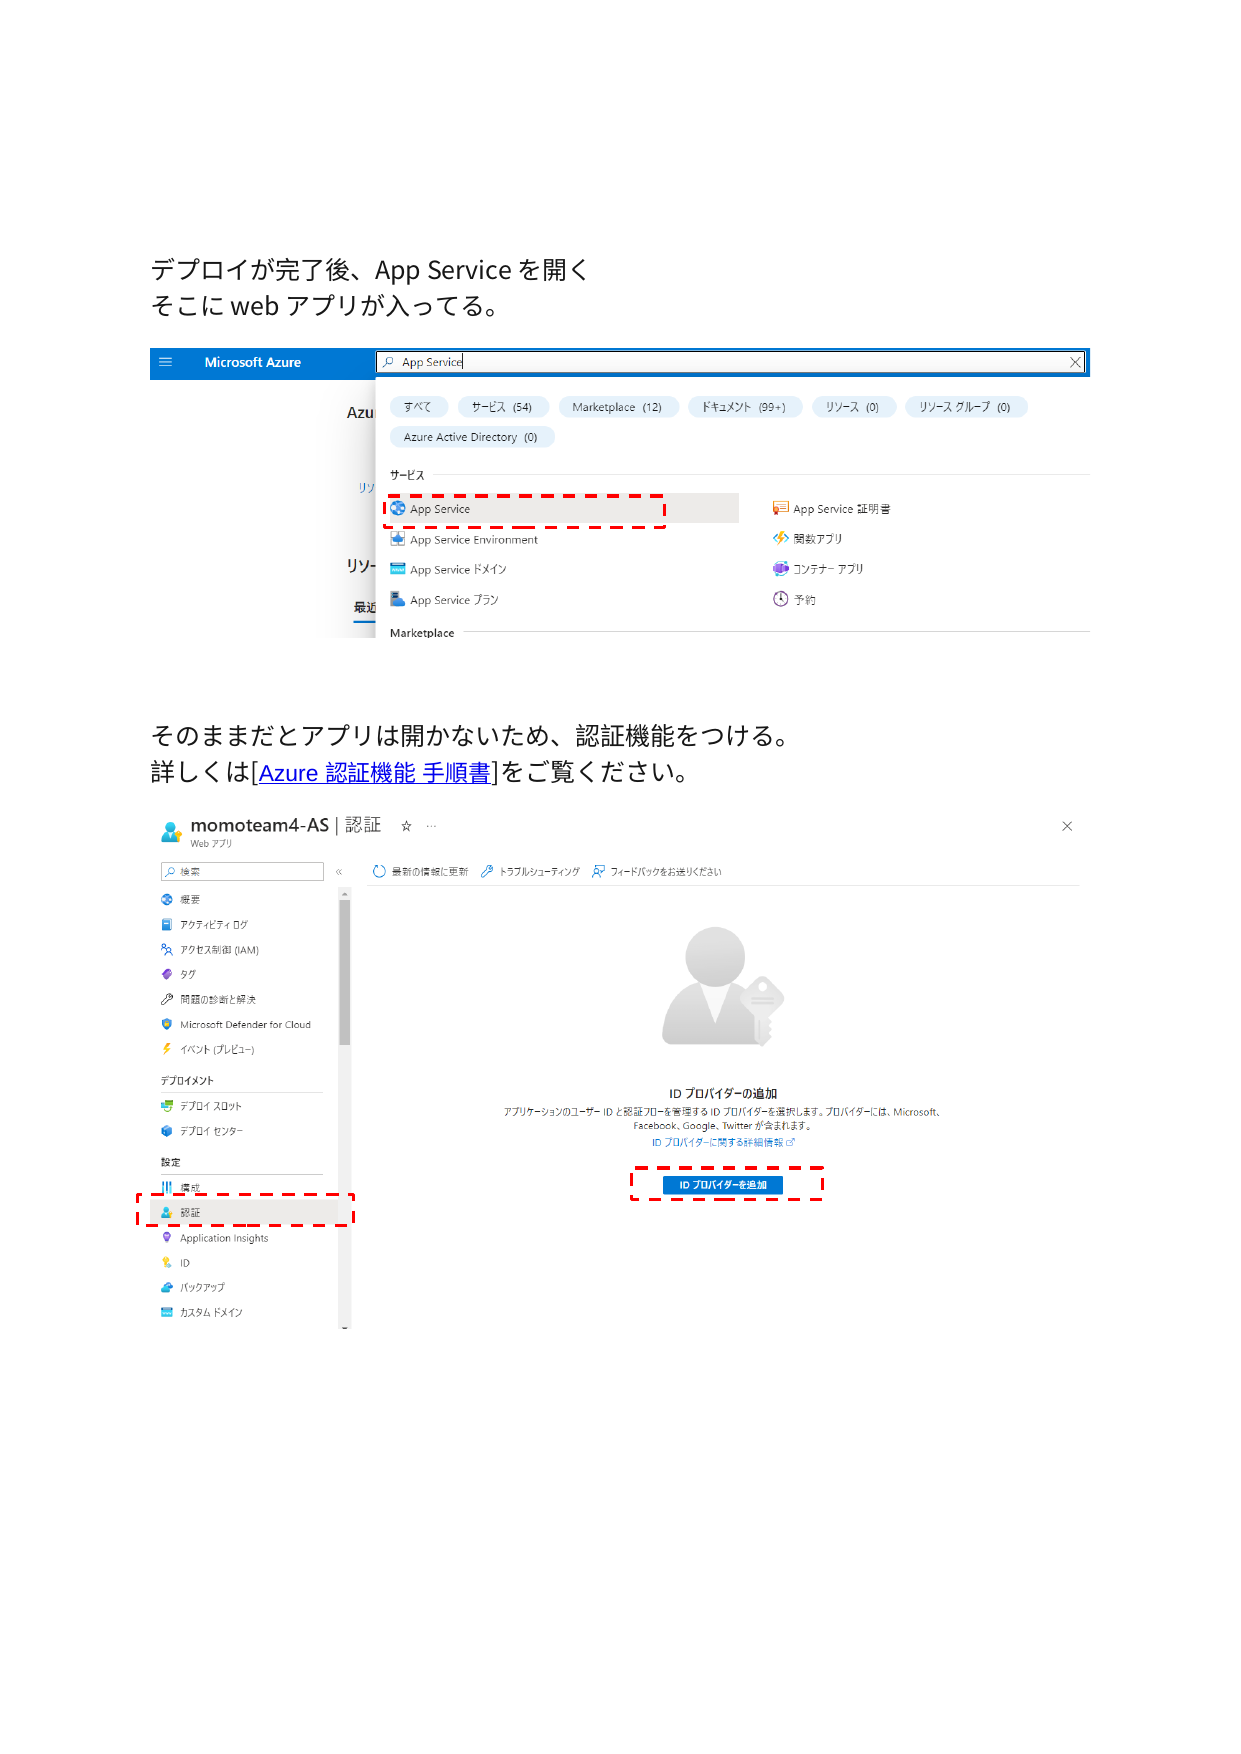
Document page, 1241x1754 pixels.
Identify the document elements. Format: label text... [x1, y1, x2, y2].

text そのままだとアプリは開かないため、認証機能をつける。 詳しくは[Azure 認証機能 手順書]をご覧ください。 [258, 753, 491, 783]
text そのままだとアプリは開かないため、認証機能をつける。 詳しくは[Azure 認証機能 手順書]をご覧ください。 [700, 716, 1090, 788]
picture [150, 788, 1091, 1329]
text デプロイが完了後、App Serviceを開く そこにweb アプリが入ってる。 [510, 251, 1090, 323]
picture [150, 348, 1091, 638]
